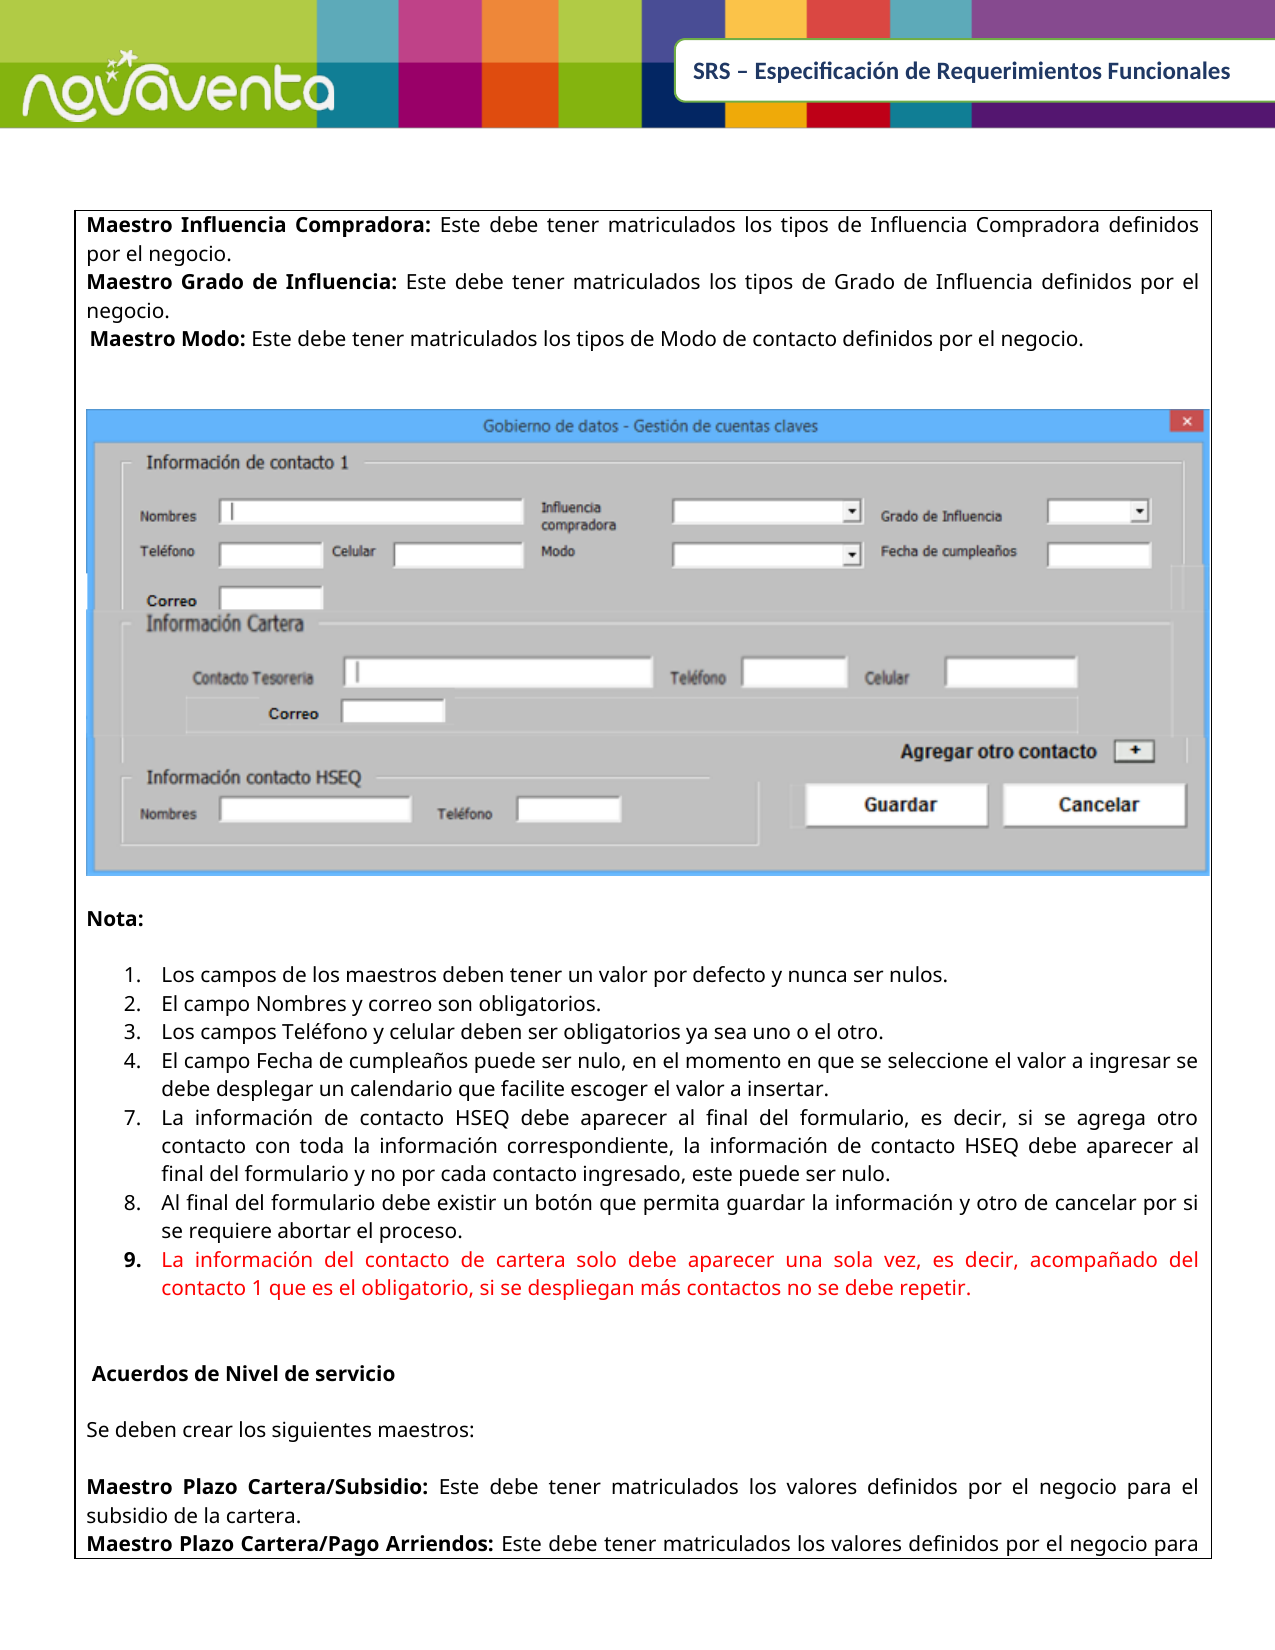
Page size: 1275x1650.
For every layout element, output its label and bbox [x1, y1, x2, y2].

table_cell [76, 211, 1211, 1558]
picture [86, 409, 1210, 876]
picture [0, 0, 1275, 130]
